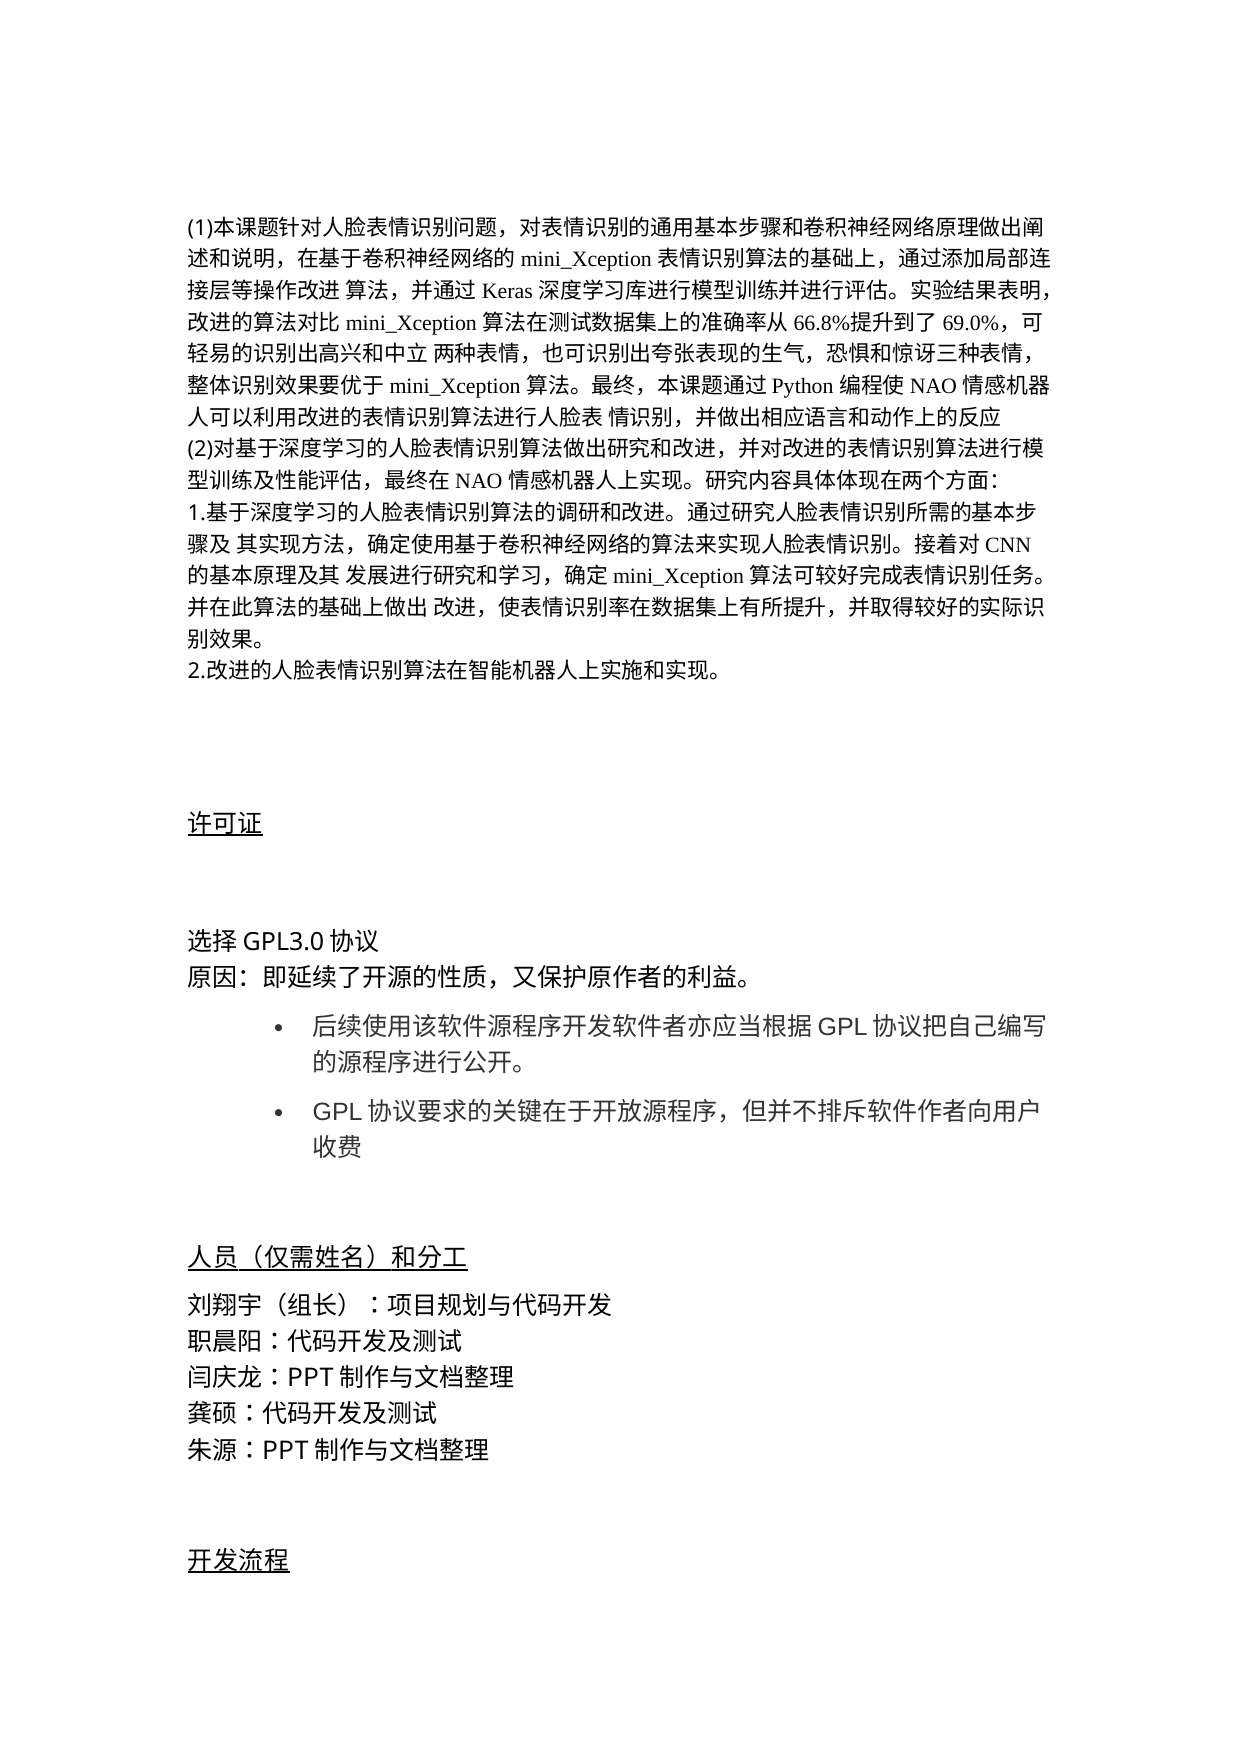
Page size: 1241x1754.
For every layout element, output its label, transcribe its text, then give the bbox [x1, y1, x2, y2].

text 型训练及性能评估，最终在 NAO 情感机器人上实现。研究内容具体体现在两个方面： [187, 463, 1053, 495]
text 朱源：PPT制作与文档整理 [187, 1430, 1053, 1466]
text 选择GPL3.0协议 [187, 921, 1053, 958]
text 开发流程 [187, 1540, 1053, 1576]
text 刘翔宇（组长）：项目规划与代码开发 [187, 1285, 1053, 1321]
text 原因：即延续了开源的性质，又保护原作者的利益。 [187, 958, 1053, 994]
text 人员（仅需姓名）和分工 [187, 1238, 1053, 1274]
text 许可证 [187, 803, 1053, 840]
text 龚硕：代码开发及测试 [187, 1394, 1053, 1430]
text (1)本课题针对人脸表情识别问题，对表情识别的通用基本步骤和卷积神经网络原理做出阐述和说明，在基于卷积神经网络的 mini_Xception 表情识别算法的基础上，通过添加局部连接层等操作改进 算法，并通过 Keras 深度学习库进行模型训练并进行评估。实验结果表明，改进的算法对比 mini_Xception 算法在测试数据集上的准确率从 66.8%提升到了 69.0%，可轻易的识别出高兴和中立 两种表情，也可识别出夸张表现的生气，恐惧和惊讶三种表情，整体识别效果要优于 mini_Xception 算法。最终，本课题通过 Python 编程使 NAO 情感机器人可以利用改进的表情识别算法进行人脸表 情识别，并做出相应语言和动作上的反应 [187, 209, 1053, 431]
text (2)对基于深度学习的人脸表情识别算法做出研究和改进，并对改进的表情识别算法进行模 [187, 431, 1053, 463]
text 1.基于深度学习的人脸表情识别算法的调研和改进。通过研究人脸表情识别所需的基本步骤及 其实现方法，确定使用基于卷积神经网络的算法来实现人脸表情识别。接着对 CNN 的基本原理及其 发展进行研究和学习，确定 mini_Xception 算法可较好完成表情识别任务。并在此算法的基础上做出 改进，使表情识别率在数据集上有所提升，并取得较好的实际识别效果。 [187, 495, 1053, 653]
text 职晨阳：代码开发及测试 [187, 1321, 1053, 1358]
list GPL协议要求的关键在于开放源程序，但并不排斥软件作者向用户收费 [275, 1091, 1053, 1164]
text 闫庆龙：PPT制作与文档整理 [187, 1358, 1053, 1394]
text 2.改进的人脸表情识别算法在智能机器人上实施和实现。 [187, 653, 1053, 685]
list 后续使用该软件源程序开发软件者亦应当根据GPL协议把自己编写的源程序进行公开。 [275, 1006, 1053, 1079]
